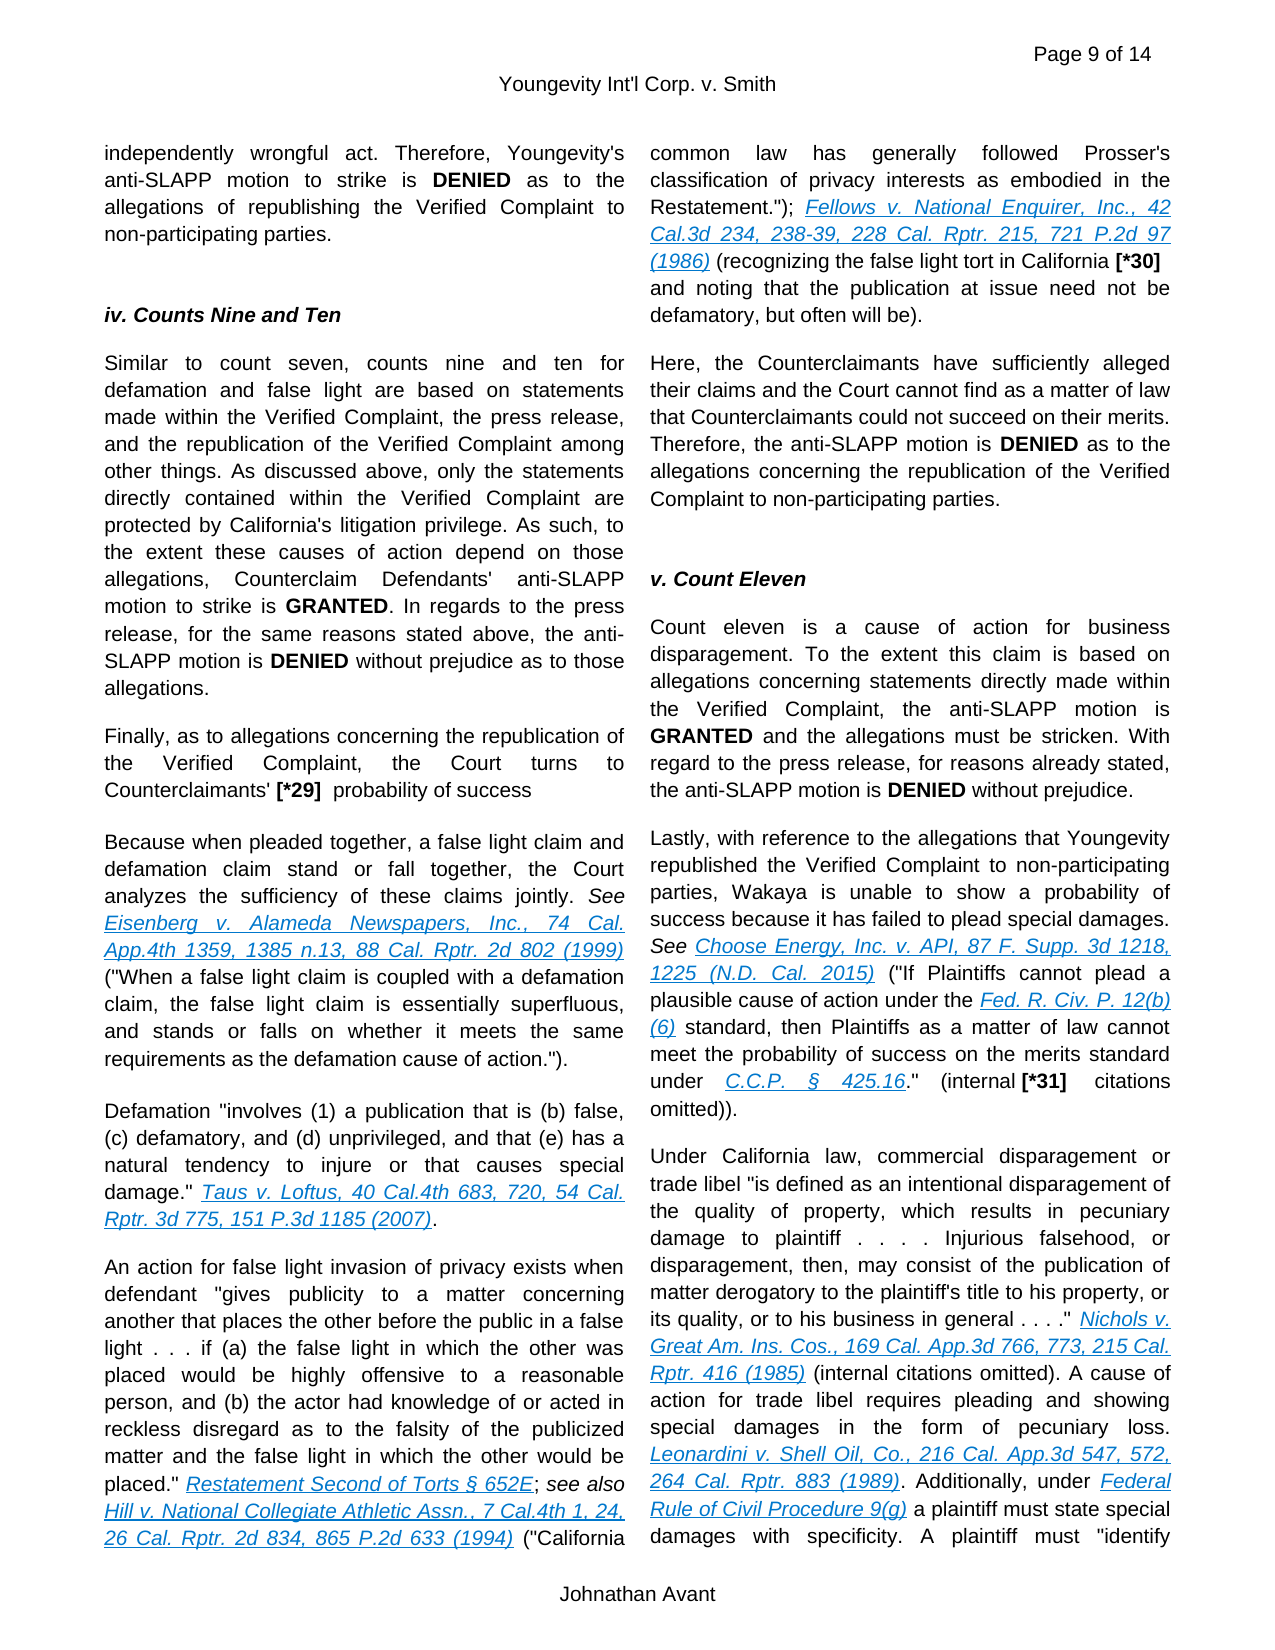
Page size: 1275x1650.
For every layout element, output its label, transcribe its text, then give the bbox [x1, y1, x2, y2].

text Defamation "involves (1) a publication that is (b) false, (c) defamatory, and (d) unprivileged, and that (e) has a natural tendency to injure or that causes special damage." Taus v. Loftus, 40 Cal.4th 683, 720, 54 Cal. Rptr. 3d 775, 151 P.3d 1185 (2007). [104, 1095, 625, 1231]
text Because when pleaded together, a false light claim and defamation claim stand or fall together, the Court analyzes the sufficiency of these claims jointly. See Eisenberg v. Alameda Newspapers, Inc., 74 Cal. App.4th 1359, 1385 n.13, 88 Cal. Rptr. 2d 802 (1999) ("When a false light claim is coupled with a defamation claim, the false light claim is essentially superfluous, and stands or falls on whether it meets the same requirements as the defamation cause of action."). [104, 827, 625, 932]
text An action for false light invasion of privacy exists when defendant "gives publicity to a matter concerning another that places the other before the public in a false light . . . if (a) the false light in which the other was placed would be highly offensive to a reasonable person, and (b) the actor had knowledge of or acted in reckless disregard as to the falsity of the publicized matter and the false light in which the other would be placed." Restatement Second of Torts § 652E; see also Hill v. National Collegiate Athletic Assn., 7 Cal.4th 1, 24, 26 Cal. Rptr. 2d 834, 865 P.2d 633 (1994) ("California common law has generally followed Prosser's classification of privacy interests as embodied in the Restatement."); Fellows v. National Enquirer, Inc., 42 Cal.3d 234, 238-39, 228 Cal. Rptr. 215, 721 P.2d 97 (1986) (recognizing the false light tort in California [*30] and noting that the publication at issue need not be defamatory, but often will be). [104, 1252, 625, 1519]
text v. Count Eleven [650, 535, 1171, 591]
text Here, the Counterclaimants have sufficiently alleged their claims and the Court cannot find as a matter of law that Counterclaimants could not succeed on their merits. Therefore, the anti-SLAPP motion is DENIED as to the allegations concerning the republication of the Verified Complaint to non-participating parties. [650, 348, 1171, 510]
text Because when pleaded together, a false light claim and defamation claim stand or fall together, the Court analyzes the sufficiency of these claims jointly. See Eisenberg v. Alameda Newspapers, Inc., 74 Cal. App.4th 1359, 1385 n.13, 88 Cal. Rptr. 2d 802 (1999) ("When a false light claim is coupled with a defamation claim, the false light claim is essentially superfluous, and stands or falls on whether it meets the same requirements as the defamation cause of action."). [104, 933, 625, 1070]
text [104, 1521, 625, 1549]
text Finally, as to allegations concerning the republication of the Verified Complaint, the Court turns to Counterclaimants' [*29] probability of success [104, 720, 625, 802]
text Lastly, with reference to the allegations that Youngevity republished the Verified Complaint to non-participating parties, Wakaya is unable to show a probability of success because it has failed to plead special damages. See Choose Energy, Inc. v. API, 87 F. Supp. 3d 1218, 1225 (N.D. Cal. 2015) ("If Plaintiffs cannot plead a plausible cause of action under the Fed. R. Civ. P. 12(b)(6) standard, then Plaintiffs as a matter of law cannot meet the probability of success on the merits standard under C.C.P. § 425.16." (internal [*31] citations omitted)). [650, 822, 1171, 1120]
text Similar to count seven, counts nine and ten for defamation and false light are based on statements made within the Verified Complaint, the press release, and the republication of the Verified Complaint among other things. As discussed above, only the statements directly contained within the Verified Complaint are protected by California's litigation privilege. As such, to the extent these causes of action depend on those allegations, Counterclaim Defendants' anti-SLAPP motion to strike is GRANTED. In regards to the press release, for the same reasons stated above, the anti-SLAPP motion is DENIED without prejudice as to those allegations. [104, 347, 625, 699]
text Count eleven is a cause of action for business disparagement. To the extent this claim is based on allegations concerning statements directly made within the Verified Complaint, the anti-SLAPP motion is GRANTED and the allegations must be stricken. With regard to the press release, for reasons already stated, the anti-SLAPP motion is DENIED without prejudice. [650, 612, 1171, 802]
text iv. Counts Nine and Ten [104, 271, 625, 327]
